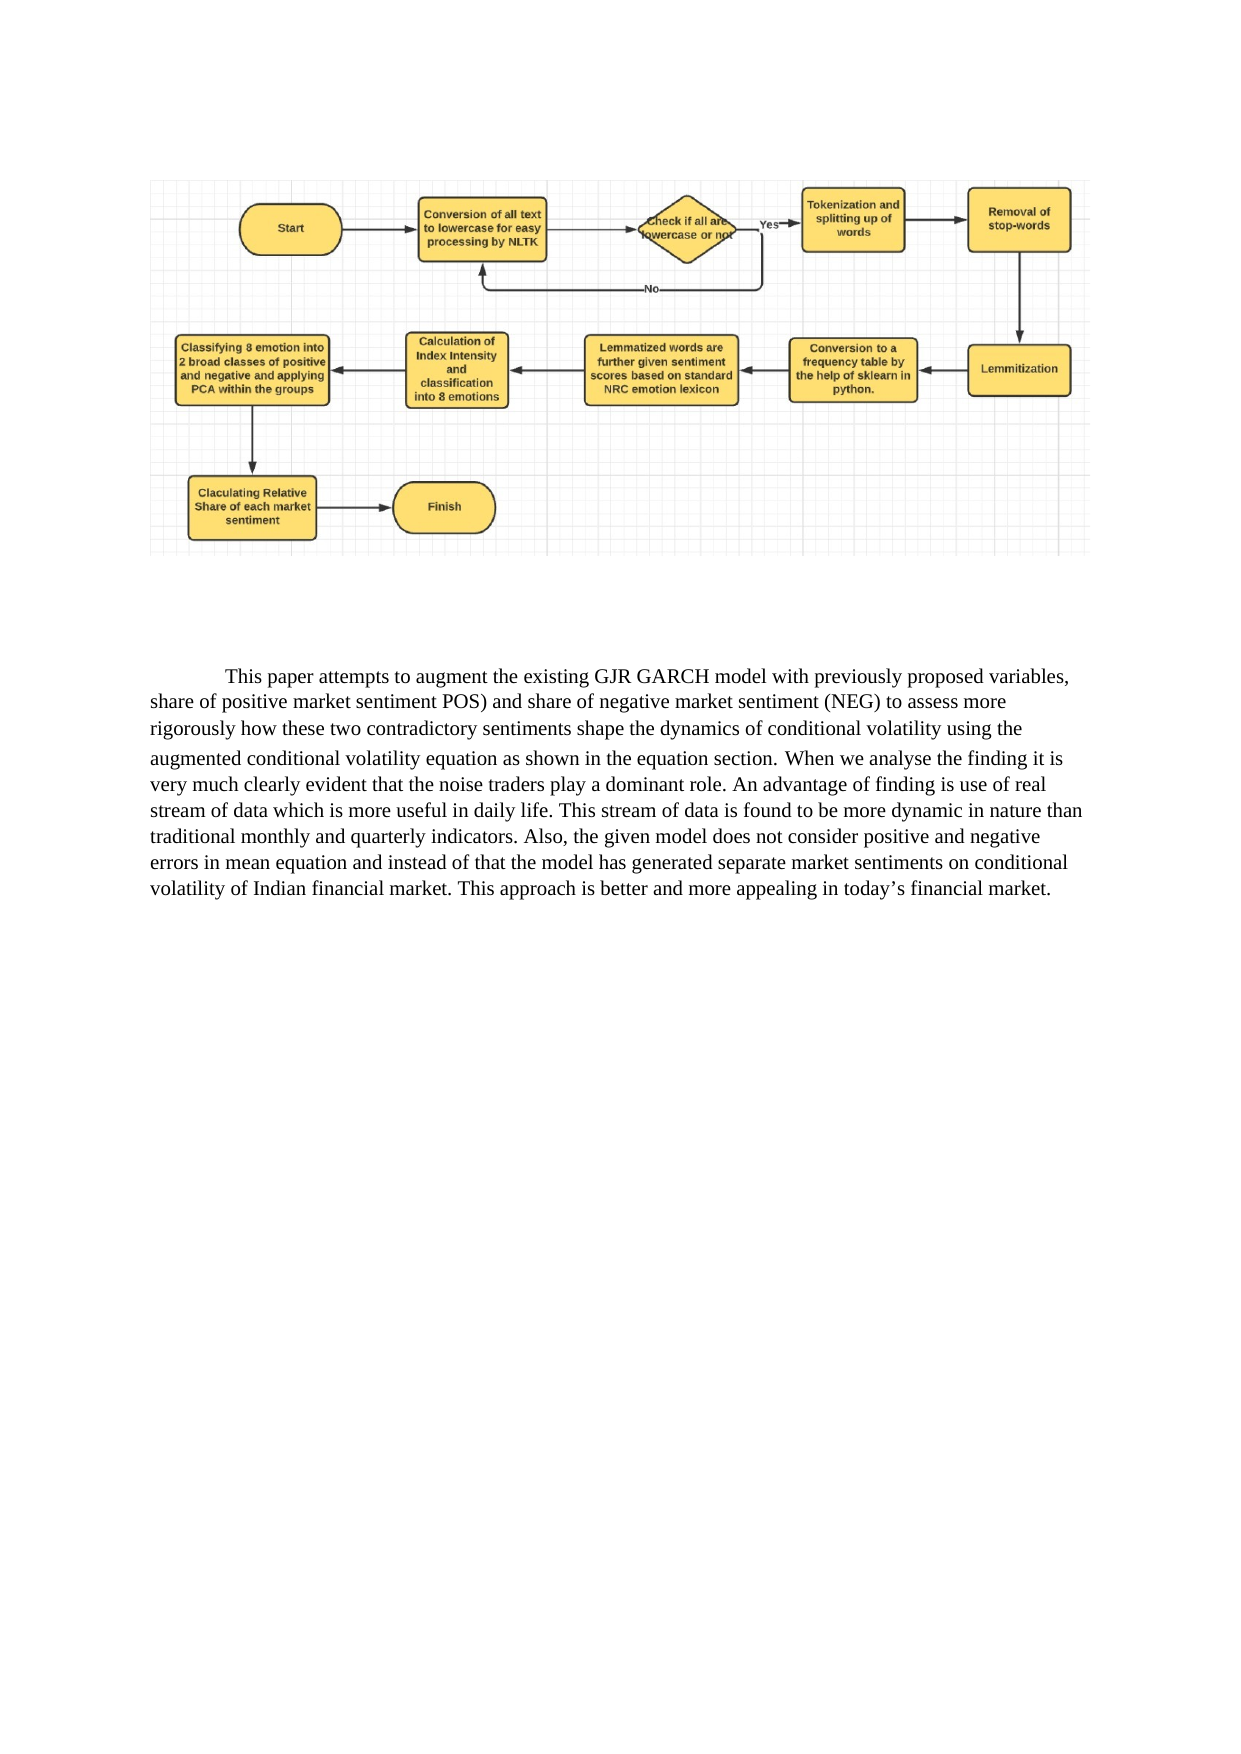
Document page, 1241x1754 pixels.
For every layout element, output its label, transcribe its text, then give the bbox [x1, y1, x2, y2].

picture [150, 180, 1091, 556]
text This paper attempts to augment the existing GJR GARCH model with previously proposed variables, share of positive market sentiment POS) and share of negative market sentiment (NEG) to assess more rigorously how these two contradictory sentiments shape the dynamics of conditional volatility using the augmented conditional volatility equation as shown in the equation section. When we analyse the finding it is very much clearly evident that the noise traders play a dominant role. An advantage of finding is use of real stream of data which is more useful in daily life. This stream of data is found to be more dynamic in nature than traditional monthly and quarterly indicators. Also, the given model does not consider positive and negative errors in mean equation and instead of that the model has generated separate market sentiments on conditional volatility of Indian financial market. This approach is better and more appealing in today’s financial market. [150, 663, 1090, 900]
